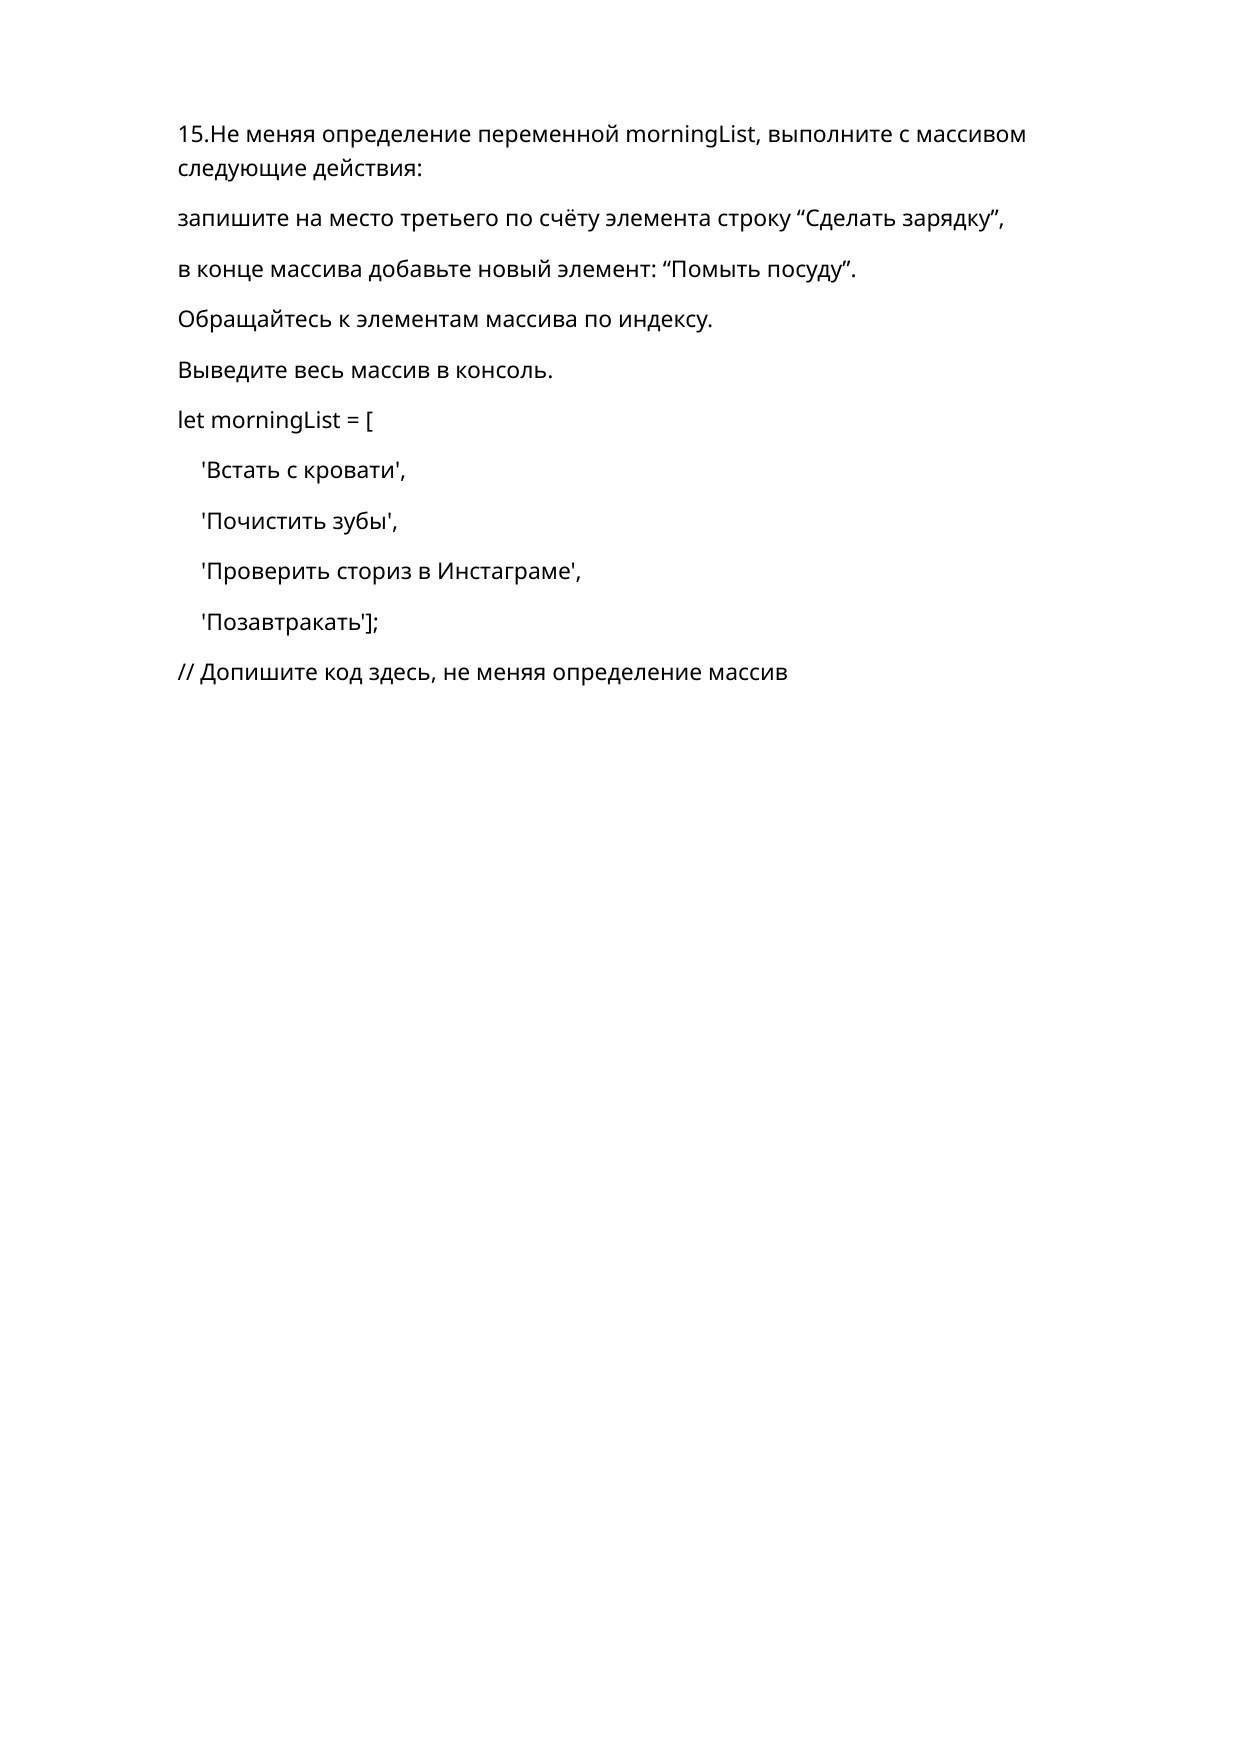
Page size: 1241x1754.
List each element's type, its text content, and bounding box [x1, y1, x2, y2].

text запишите на место третьего по счёту элемента строку “Сделать зарядку”, [177, 202, 1152, 233]
text в конце массива добавьте новый элемент: “Помыть посуду”. [177, 253, 1152, 284]
text Выведите весь массив в консоль. [177, 353, 1152, 385]
text 'Встать с кровати', [177, 454, 1152, 486]
text // Допишите код здесь, не меняя определение массив [177, 656, 1152, 687]
text let morningList = [ [177, 404, 1152, 435]
text 'Проверить сториз в Инстаграме', [177, 555, 1152, 586]
text 'Почистить зубы', [177, 505, 1152, 536]
text 15.Не меняя определение переменной morningList, выполните с массивом следующие действия: [177, 118, 1152, 183]
text Обращайтесь к элементам массива по индексу. [177, 303, 1152, 334]
text 'Позавтракать']; [177, 606, 1152, 637]
